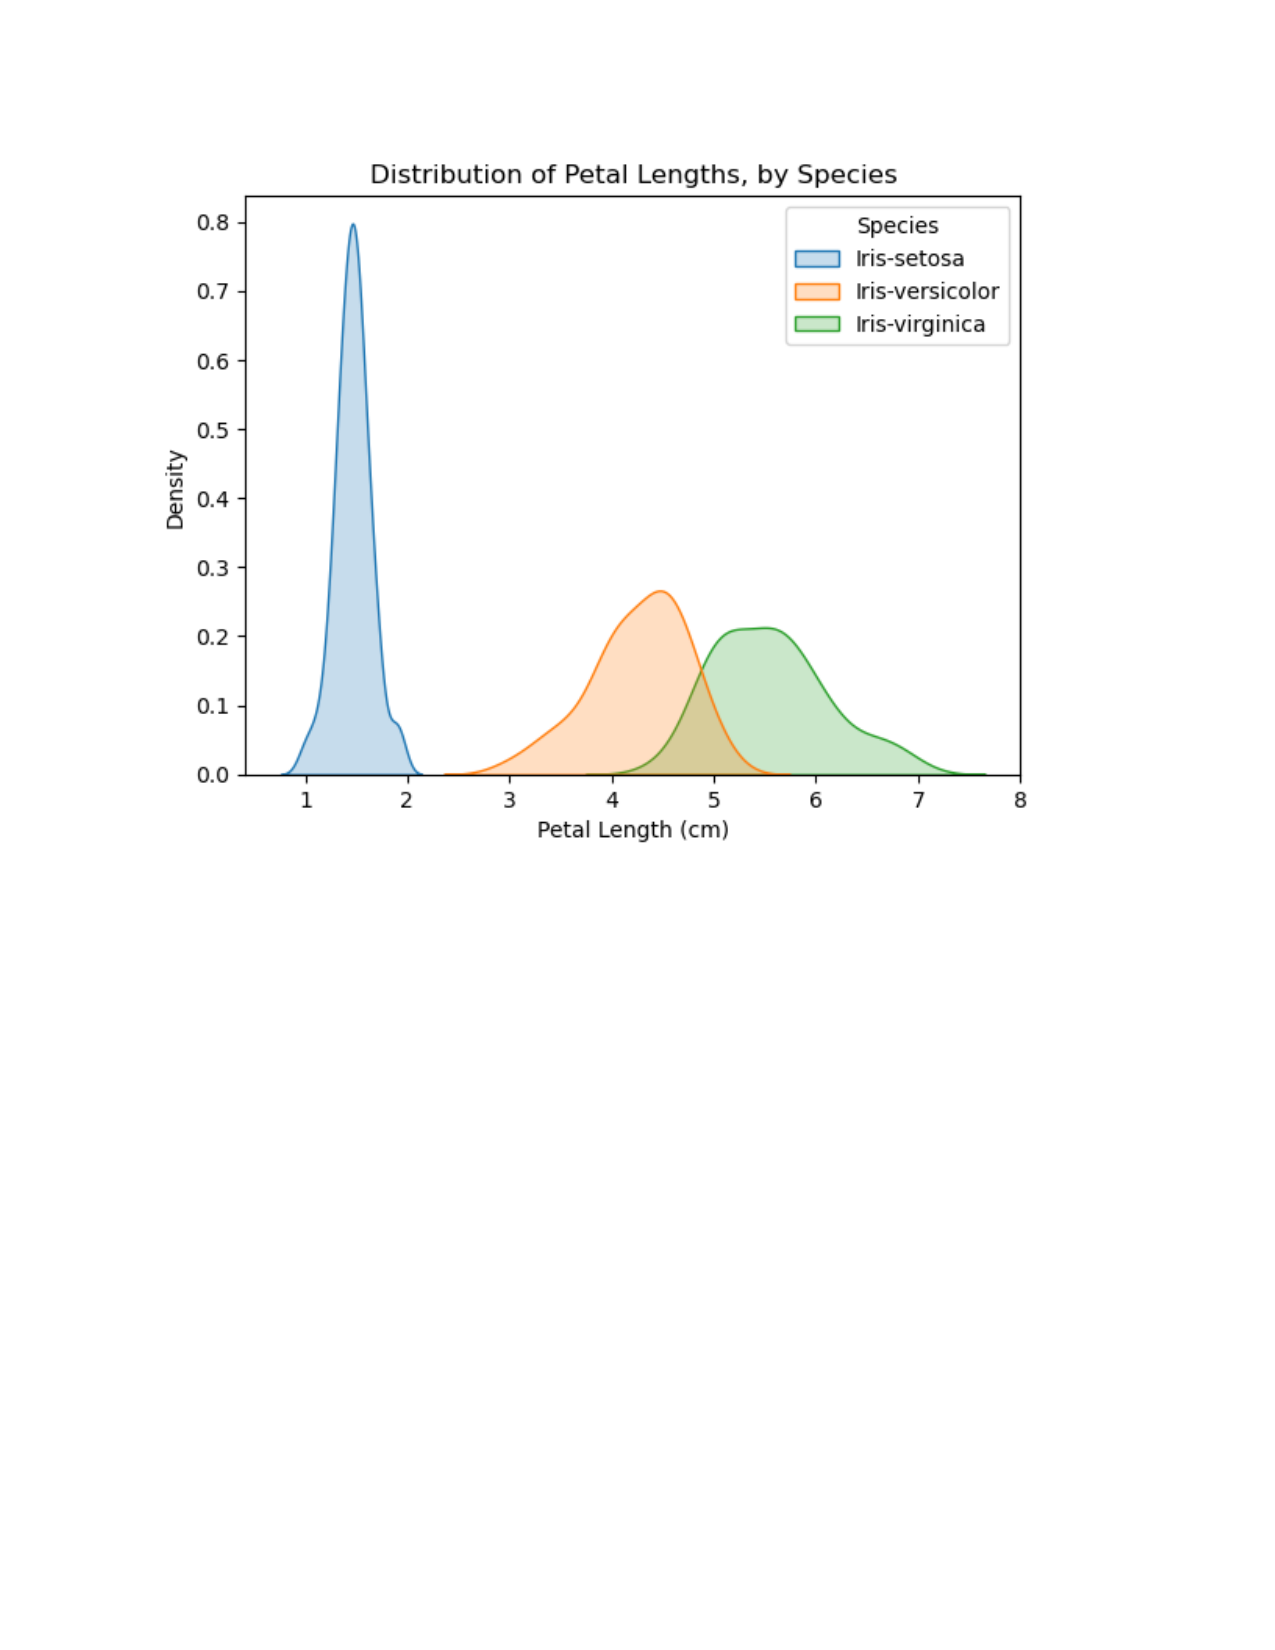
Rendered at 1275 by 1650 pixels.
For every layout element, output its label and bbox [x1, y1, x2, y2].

picture [150, 150, 1042, 858]
